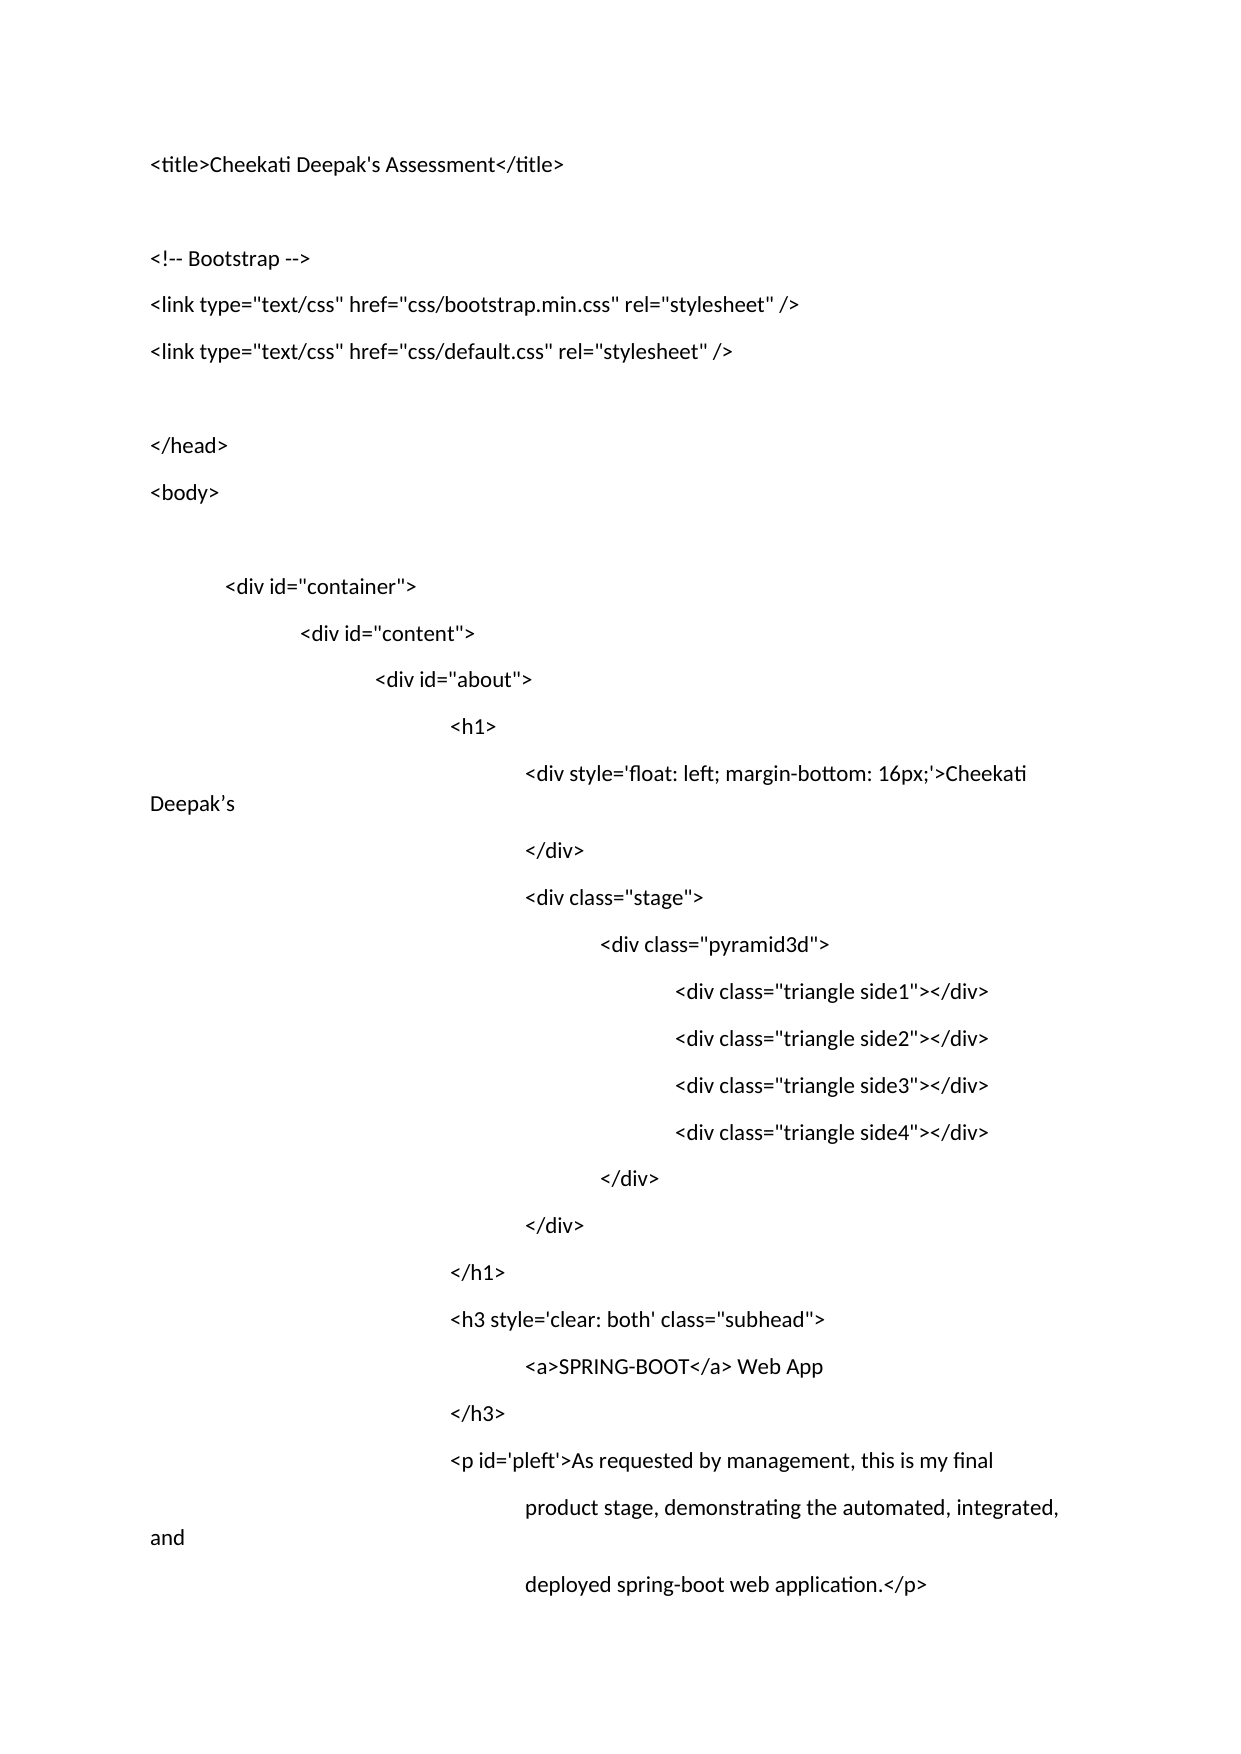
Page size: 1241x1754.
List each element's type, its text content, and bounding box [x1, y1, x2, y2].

text <!-- Bootstrap --> [150, 244, 1090, 272]
text </div> [150, 1164, 1090, 1193]
text <div style='float: left; margin-bottom: 16px;'>Cheekati Deepak’s [150, 759, 1090, 818]
text <div class="stage"> [150, 883, 1090, 911]
text <h1> [150, 712, 1090, 741]
text product stage, demonstrating the automated, integrated, and [150, 1493, 1090, 1551]
text </h3> [150, 1399, 1090, 1427]
text <div class="pyramid3d"> [150, 930, 1090, 958]
text <link type="text/css" href="css/bootstrap.min.css" rel="stylesheet" /> [150, 291, 1090, 319]
text </h1> [150, 1258, 1090, 1286]
text <div class="triangle side3"></div> [150, 1071, 1090, 1099]
text <link type="text/css" href="css/default.css" rel="stylesheet" /> [150, 337, 1090, 366]
text </div> [150, 1211, 1090, 1239]
text <body> [150, 478, 1090, 506]
text <div id="container"> [150, 572, 1090, 600]
text <p id='pleft'>As requested by management, this is my final [150, 1446, 1090, 1474]
text </head> [150, 431, 1090, 459]
text <title>Cheekati Deepak's Assessment</title> [150, 150, 1090, 178]
text <div class="triangle side1"></div> [150, 977, 1090, 1005]
text deployed spring-boot web application.</p> [150, 1570, 1090, 1598]
text <a>SPRING-BOOT</a> Web App [150, 1352, 1090, 1380]
text </div> [150, 836, 1090, 864]
text <div class="triangle side2"></div> [150, 1024, 1090, 1052]
text <div class="triangle side4"></div> [150, 1118, 1090, 1146]
text <div id="about"> [150, 666, 1090, 694]
text <h3 style='clear: both' class="subhead"> [150, 1305, 1090, 1333]
text <div id="content"> [150, 619, 1090, 647]
